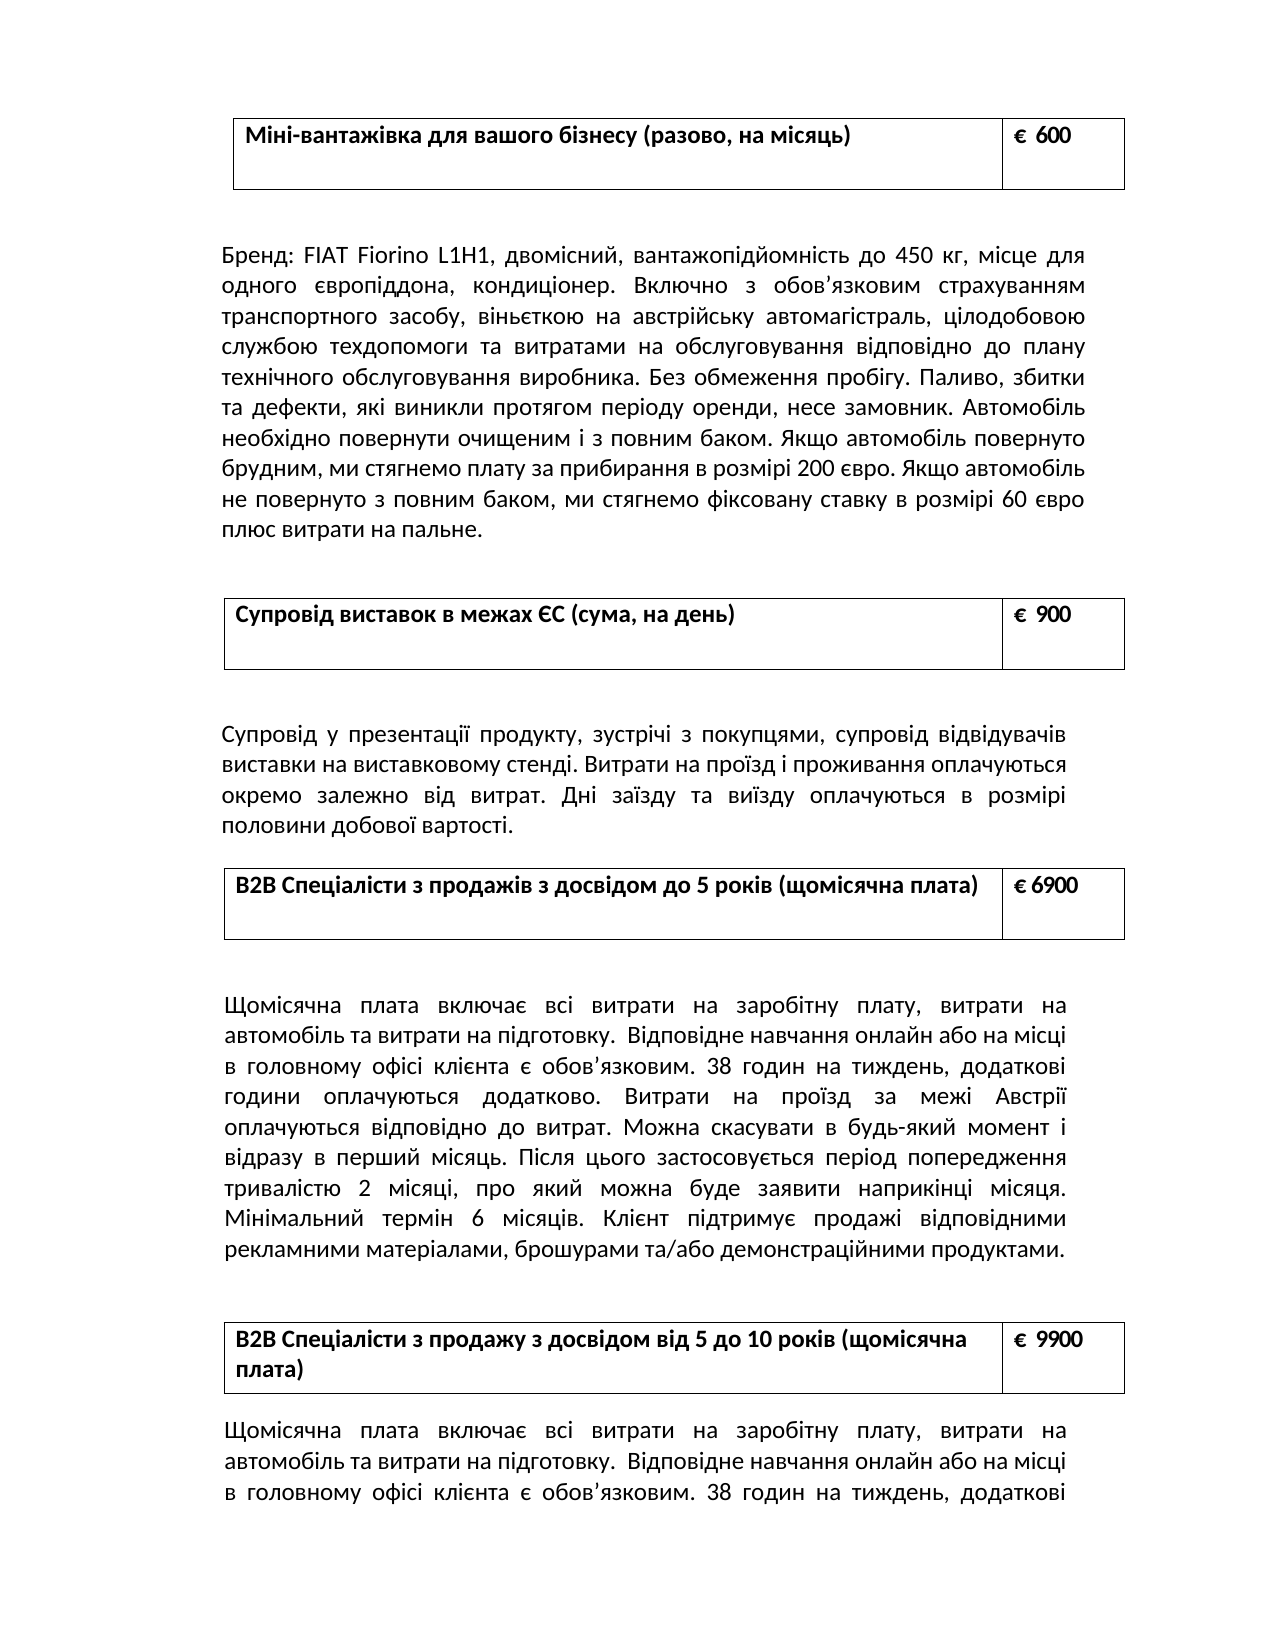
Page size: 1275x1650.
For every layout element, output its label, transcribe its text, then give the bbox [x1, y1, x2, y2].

table_header Міні-вантажівка для вашого бізнесу (разово, на місяць) [234, 119, 1002, 189]
text Бренд: FIAT Fiorino L1H1, двомісний, вантажопідйомність до 450 кг, місце для одного європіддона, кондиціонер. Включно з обов’язковим страхуванням транспортного засобу, віньєткою на австрійську автомагістраль, цілодобовою службою техдопомоги та витратами на обслуговування відповідно до плану технічного обслуговування виробника. Без обмеження пробігу. Паливо, збитки та дефекти, які виникли протягом періоду оренди, несе замовник. Автомобіль необхідно повернути очищеним і з повним баком. Якщо автомобіль повернуто брудним, ми стягнемо плату за прибирання в розмірі 200 євро. Якщо автомобіль не повернуто з повним баком, ми стягнемо фіксовану ставку в розмірі 60 євро плюс витрати на пальне. [221, 239, 1086, 544]
table_header € 600 [1003, 119, 1124, 189]
table_header € 6900 [1003, 869, 1124, 939]
table_header € 900 [1003, 599, 1124, 668]
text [224, 1415, 1068, 1506]
table_header B2B Спеціалісти з продажів з досвідом до 5 років (щомісячна плата) [225, 869, 1002, 939]
text Супровід у презентації продукту, зустрічі з покупцями, супровід відвідувачів виставки на виставковому стенді. Витрати на проїзд і проживання оплачуються окремо залежно від витрат. Дні заїзду та виїзду оплачуються в розмірі половини добової вартості. [221, 718, 1068, 840]
table_header Супровід виставок в межах ЄС (сума, на день) [225, 599, 1002, 668]
table_header B2B Спеціалісти з продажу з досвідом від 5 до 10 років (щомісячна плата) [225, 1323, 1002, 1393]
table_header € 9900 [1003, 1323, 1124, 1393]
